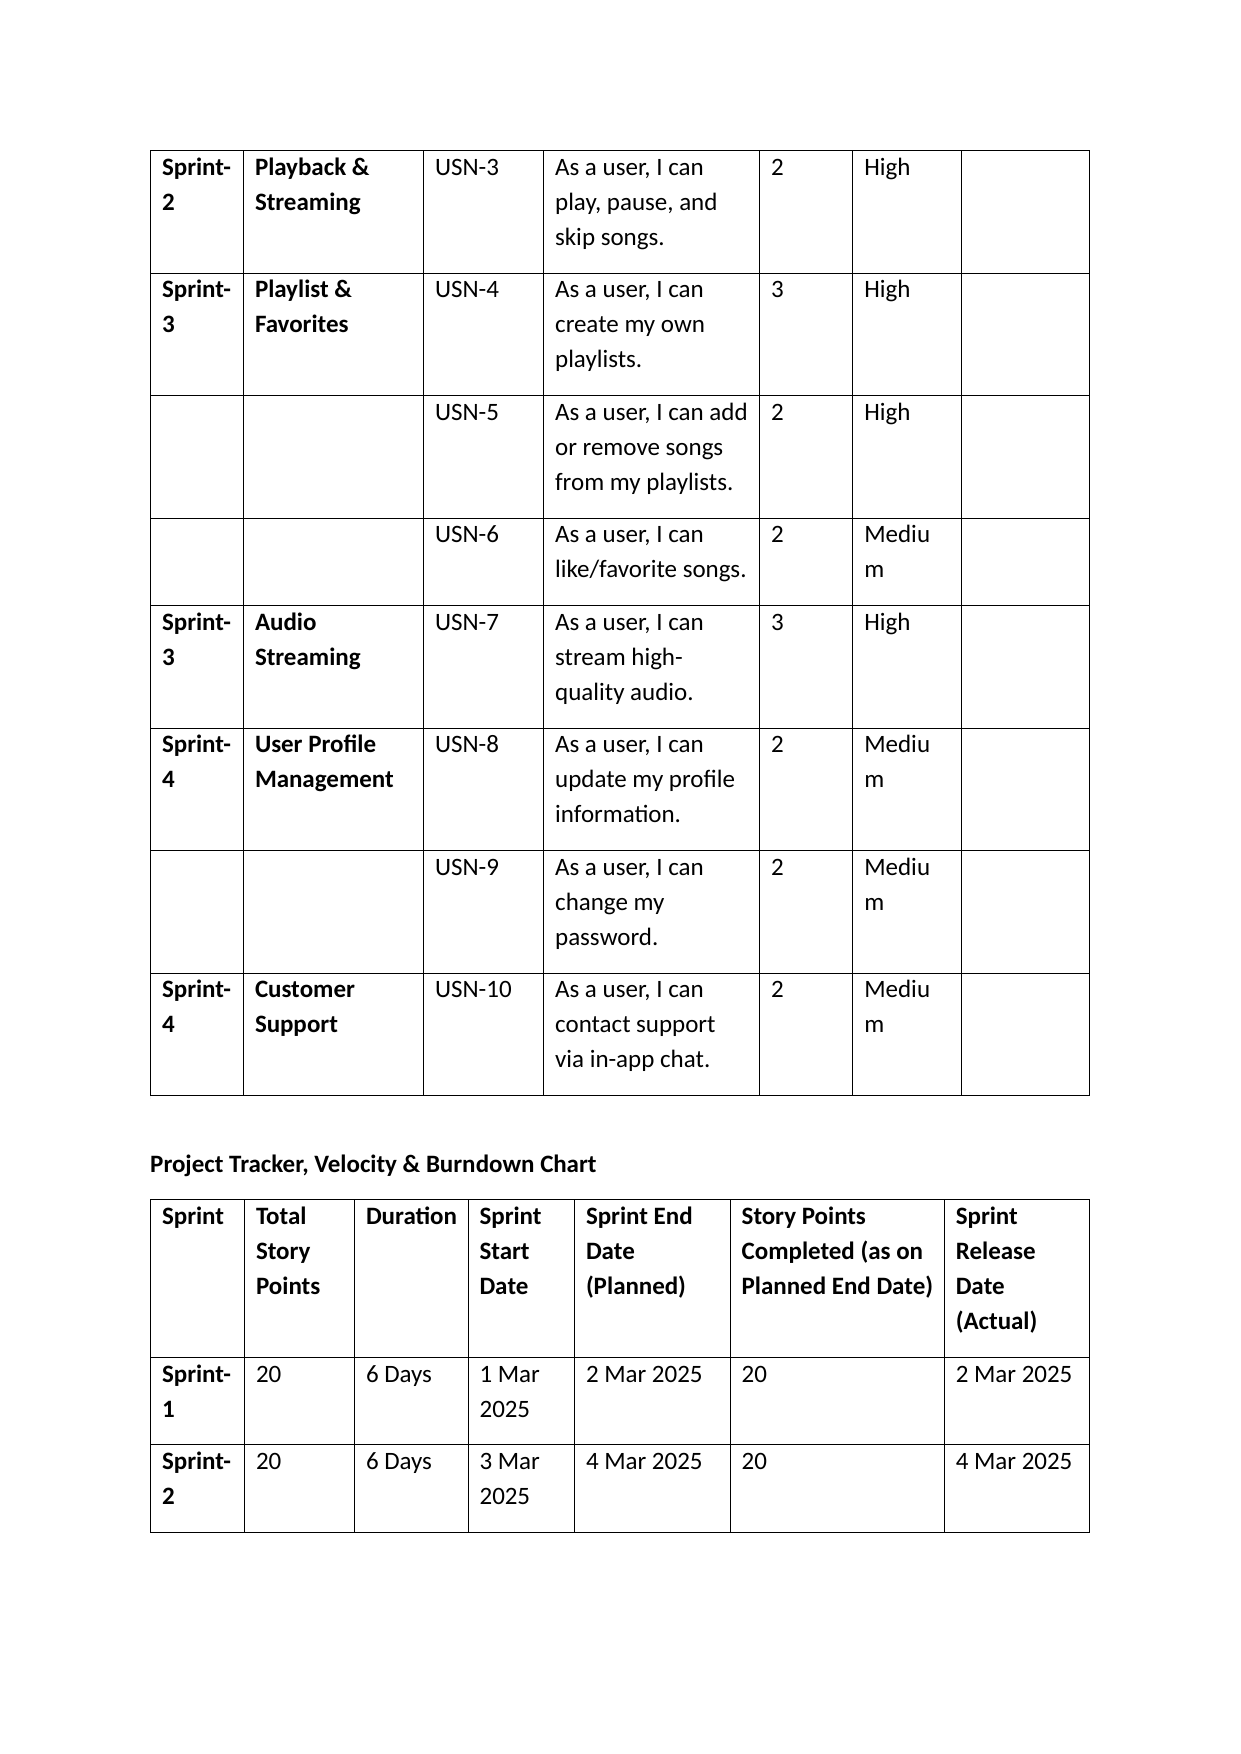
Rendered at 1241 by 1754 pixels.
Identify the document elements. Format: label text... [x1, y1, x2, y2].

table_cell As a user, I can add or remove songs from my playlists. [544, 396, 759, 517]
table_cell Audio Streaming [244, 606, 423, 727]
table_cell Sprint-2 [151, 1445, 244, 1532]
table_cell [962, 396, 1089, 517]
table_cell As a user, I can contact support via in-app chat. [544, 974, 759, 1095]
table_cell 2 Mar 2025 [945, 1358, 1089, 1444]
table_cell As a user, I can play, pause, and skip songs. [544, 151, 759, 272]
table_cell USN-4 [424, 274, 543, 395]
table_cell As a user, I can change my password. [544, 851, 759, 972]
table_header Duration [355, 1200, 468, 1357]
table_cell Customer Support [244, 974, 423, 1095]
table_cell Playlist & Favorites [244, 274, 423, 395]
table_cell 20 [245, 1445, 354, 1532]
table_cell [962, 151, 1089, 272]
table_cell 2 [760, 151, 852, 272]
table_cell [151, 396, 243, 517]
table_cell High [853, 396, 961, 517]
table_cell Sprint-4 [151, 729, 243, 850]
table_cell [244, 396, 423, 517]
table_cell 20 [245, 1358, 354, 1444]
table_cell [962, 974, 1089, 1095]
table_cell Medium [853, 974, 961, 1095]
table_cell 20 [731, 1358, 944, 1444]
table_cell 2 [760, 519, 852, 605]
table_cell [151, 851, 243, 972]
text Project Tracker, Velocity & Burndown Chart [150, 1148, 1090, 1178]
table_header Total Story Points [245, 1200, 354, 1357]
table_cell As a user, I can update my profile information. [544, 729, 759, 850]
table_cell As a user, I can stream high-quality audio. [544, 606, 759, 727]
table_cell High [853, 606, 961, 727]
table_cell 20 [731, 1445, 944, 1532]
table_cell 2 [760, 974, 852, 1095]
table_header Sprint [151, 1200, 244, 1357]
table_cell [962, 851, 1089, 972]
table_cell 2 Mar 2025 [575, 1358, 730, 1444]
table_cell High [853, 274, 961, 395]
table_cell USN-7 [424, 606, 543, 727]
table_cell 6 Days [355, 1358, 468, 1444]
table_cell [962, 274, 1089, 395]
table_cell [962, 729, 1089, 850]
table_cell 3 [760, 274, 852, 395]
table_cell As a user, I can create my own playlists. [544, 274, 759, 395]
table_cell High [853, 151, 961, 272]
table_cell Sprint-4 [151, 974, 243, 1095]
table_cell USN-6 [424, 519, 543, 605]
table_header Sprint End Date (Planned) [575, 1200, 730, 1357]
table_cell Sprint-1 [151, 1358, 244, 1444]
table_cell Sprint-2 [151, 151, 243, 272]
table_cell 4 Mar 2025 [945, 1445, 1089, 1532]
table_cell 2 [760, 851, 852, 972]
table_cell 3 [760, 606, 852, 727]
table_cell USN-10 [424, 974, 543, 1095]
table_cell USN-3 [424, 151, 543, 272]
table_cell USN-8 [424, 729, 543, 850]
table_cell Sprint-3 [151, 606, 243, 727]
table_cell 6 Days [355, 1445, 468, 1532]
table_cell Sprint-3 [151, 274, 243, 395]
table_cell User Profile Management [244, 729, 423, 850]
table_cell Playback & Streaming [244, 151, 423, 272]
table_cell Medium [853, 519, 961, 605]
table_cell [962, 519, 1089, 605]
table_cell 2 [760, 396, 852, 517]
table_header Sprint Release Date (Actual) [945, 1200, 1089, 1357]
table_cell USN-9 [424, 851, 543, 972]
table_cell 2 [760, 729, 852, 850]
table_cell [962, 606, 1089, 727]
table_cell USN-5 [424, 396, 543, 517]
table_cell Medium [853, 851, 961, 972]
table_cell 1 Mar 2025 [469, 1358, 574, 1444]
table_cell 4 Mar 2025 [575, 1445, 730, 1532]
table_cell Medium [853, 729, 961, 850]
table_cell [151, 519, 243, 605]
table_cell As a user, I can like/favorite songs. [544, 519, 759, 605]
table_header Story Points Completed (as on Planned End Date) [731, 1200, 944, 1357]
table_cell [244, 851, 423, 972]
table_header Sprint Start Date [469, 1200, 574, 1357]
table_cell 3 Mar 2025 [469, 1445, 574, 1532]
table_cell [244, 519, 423, 605]
